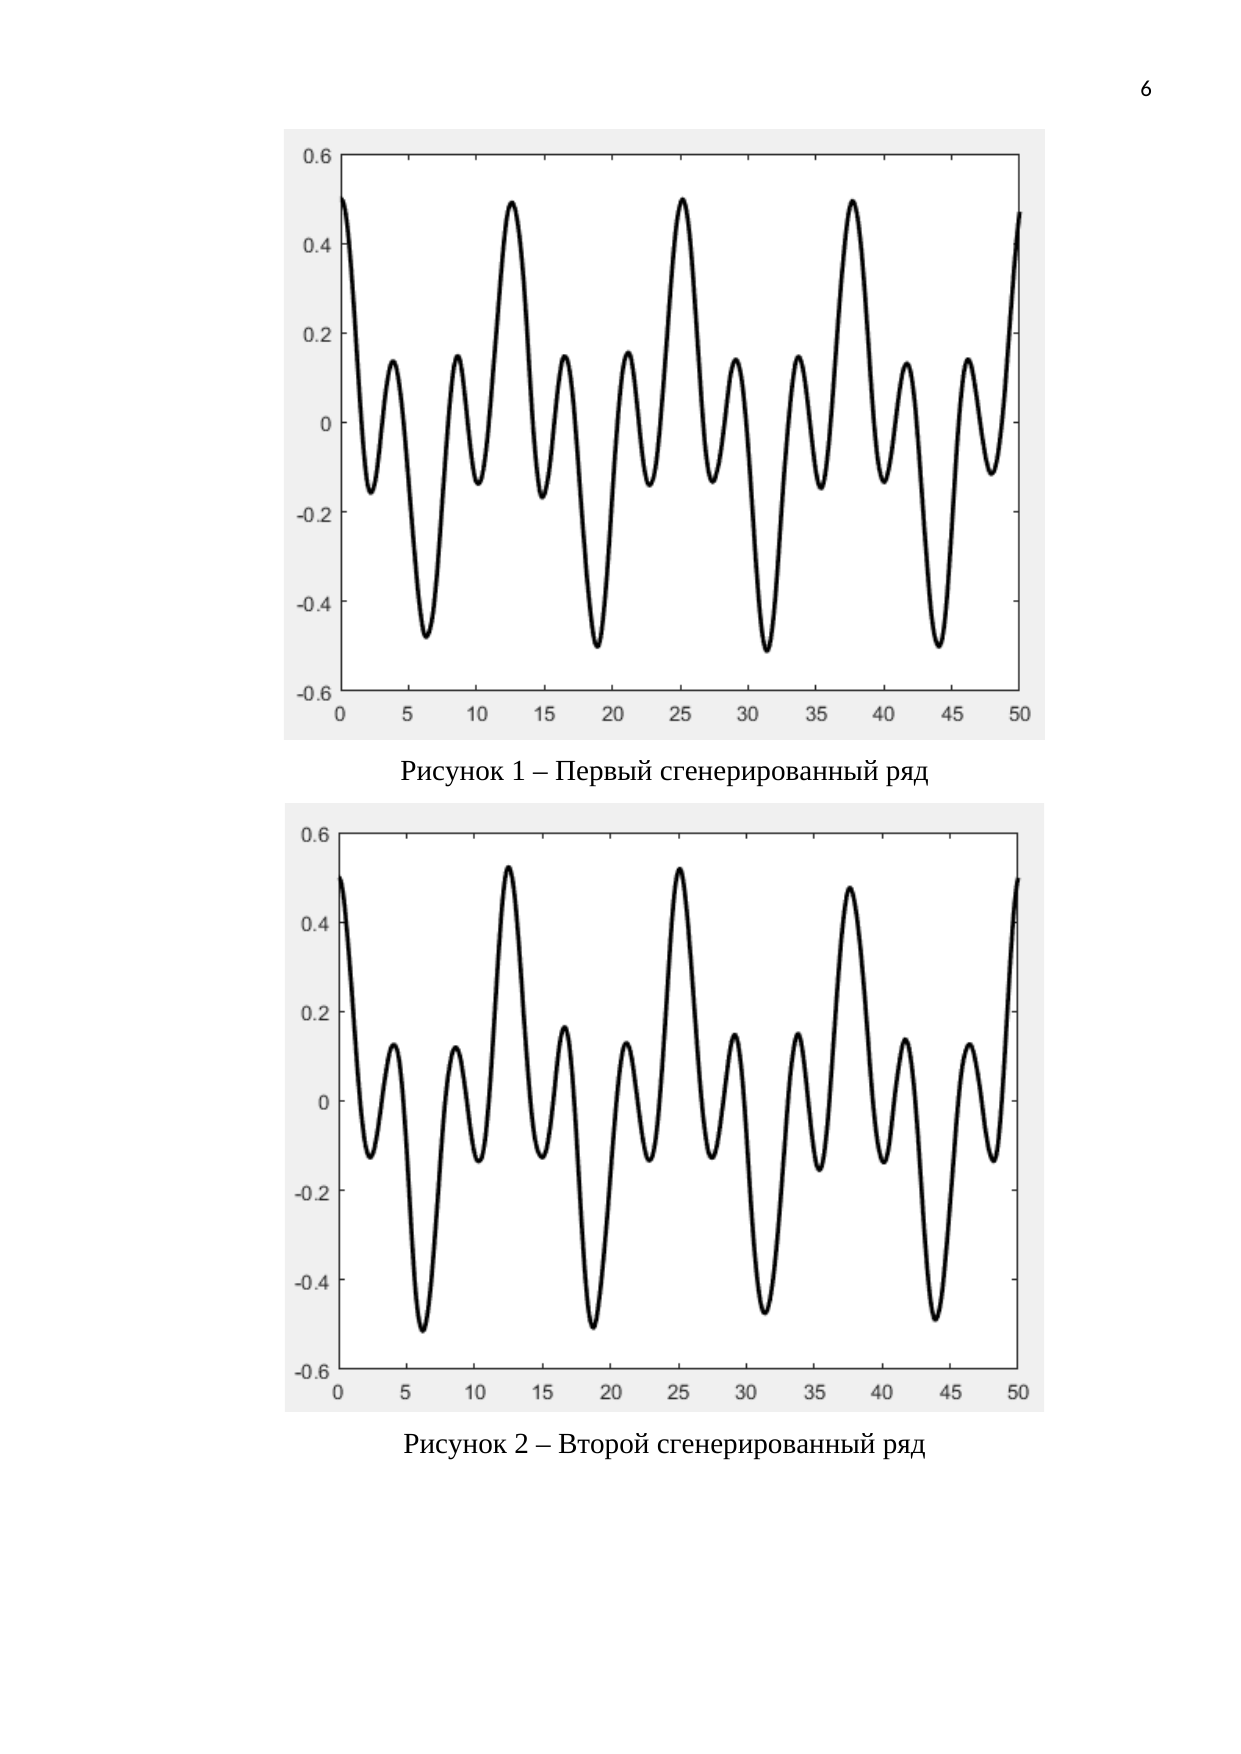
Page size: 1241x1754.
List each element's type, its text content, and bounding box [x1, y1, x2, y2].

text Рисунок 1 – Первый сгенерированный ряд [177, 753, 1152, 787]
picture [284, 803, 1045, 1412]
text Рисунок 2 – Второй сгенерированный ряд [177, 1426, 1152, 1459]
picture [283, 129, 1045, 740]
